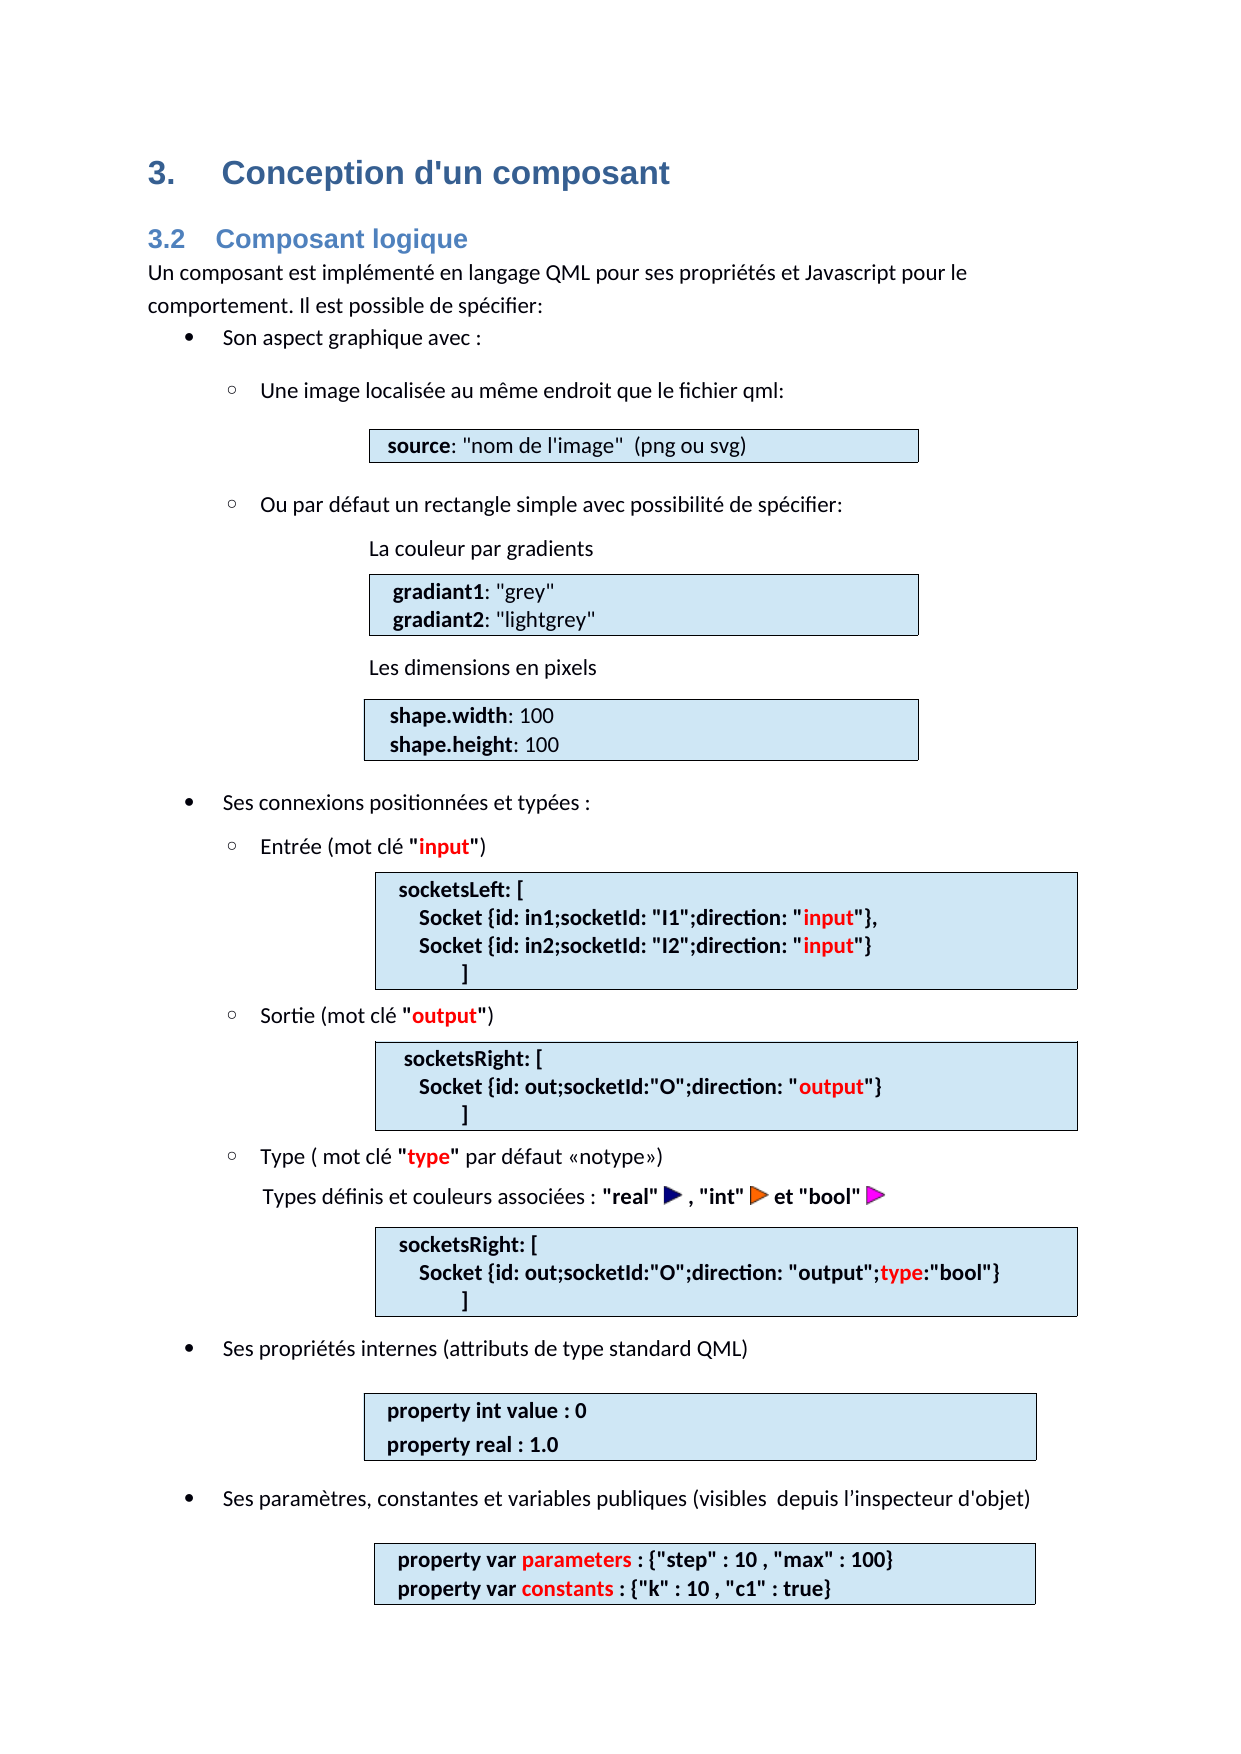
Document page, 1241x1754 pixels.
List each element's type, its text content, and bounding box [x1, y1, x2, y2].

text Types définis et couleurs associées : "real" , "int" et "bool" [148, 1182, 1093, 1210]
text Socket {id: in1;socketId: "I1";direction: "input"}, [376, 900, 1077, 928]
text property real : 1.0 [365, 1427, 1036, 1460]
list Entrée (mot clé "input") [223, 832, 1093, 860]
text ] [376, 956, 1077, 989]
text La couleur par gradients [295, 534, 1093, 562]
text Les dimensions en pixels [295, 653, 1093, 681]
picture [866, 1186, 886, 1205]
list Ou par défaut un rectangle simple avec possibilité de spécifier: [223, 490, 1093, 518]
list Une image localisée au même endroit que le fichier qml: [223, 376, 1093, 404]
subtitle Conception d'un composant [148, 153, 1093, 192]
text ] [376, 1097, 1077, 1130]
text Un composant est implémenté en langage QML pour ses propriétés et Javascript pour le comportement. Il est possible de spécifier: [148, 258, 1093, 319]
list Ses propriétés internes (attributs de type standard QML) [185, 1334, 1093, 1362]
text Socket {id: out;socketId:"O";direction: "output"} [376, 1069, 1077, 1097]
text shape.height: 100 [365, 727, 918, 760]
text gradiant1: "grey" [370, 575, 918, 602]
list Sortie (mot clé "output") [223, 1001, 1093, 1029]
list Type ( mot clé "type" par défaut «notype») [223, 1142, 1093, 1171]
text Socket {id: in2;socketId: "I2";direction: "input"} [376, 928, 1077, 956]
text source: "nom de l'image" (png ou svg) [370, 430, 918, 462]
text socketsRight: [ [376, 1043, 1077, 1069]
picture [663, 1186, 683, 1205]
list Son aspect graphique avec : [185, 323, 1093, 351]
text Socket {id: out;socketId:"O";direction: "output";type:"bool"} [376, 1255, 1077, 1283]
picture [750, 1186, 769, 1205]
text ] [376, 1283, 1077, 1316]
text shape.width: 100 [365, 700, 918, 727]
text property var parameters : {"step" : 10 , "max" : 100} [375, 1544, 1035, 1571]
text socketsRight: [ [376, 1228, 1077, 1255]
list Ses connexions positionnées et typées : [185, 788, 1093, 816]
text gradiant2: "lightgrey" [370, 602, 918, 635]
text property int value : 0 [365, 1394, 1036, 1424]
subtitle Composant logique [148, 223, 1093, 254]
list Ses paramètres, constantes et variables publiques (visibles depuis l’inspecteur d'objet) [185, 1484, 1093, 1512]
text property var constants : {"k" : 10 , "c1" : true} [375, 1571, 1035, 1604]
text socketsLeft: [ [376, 873, 1077, 900]
